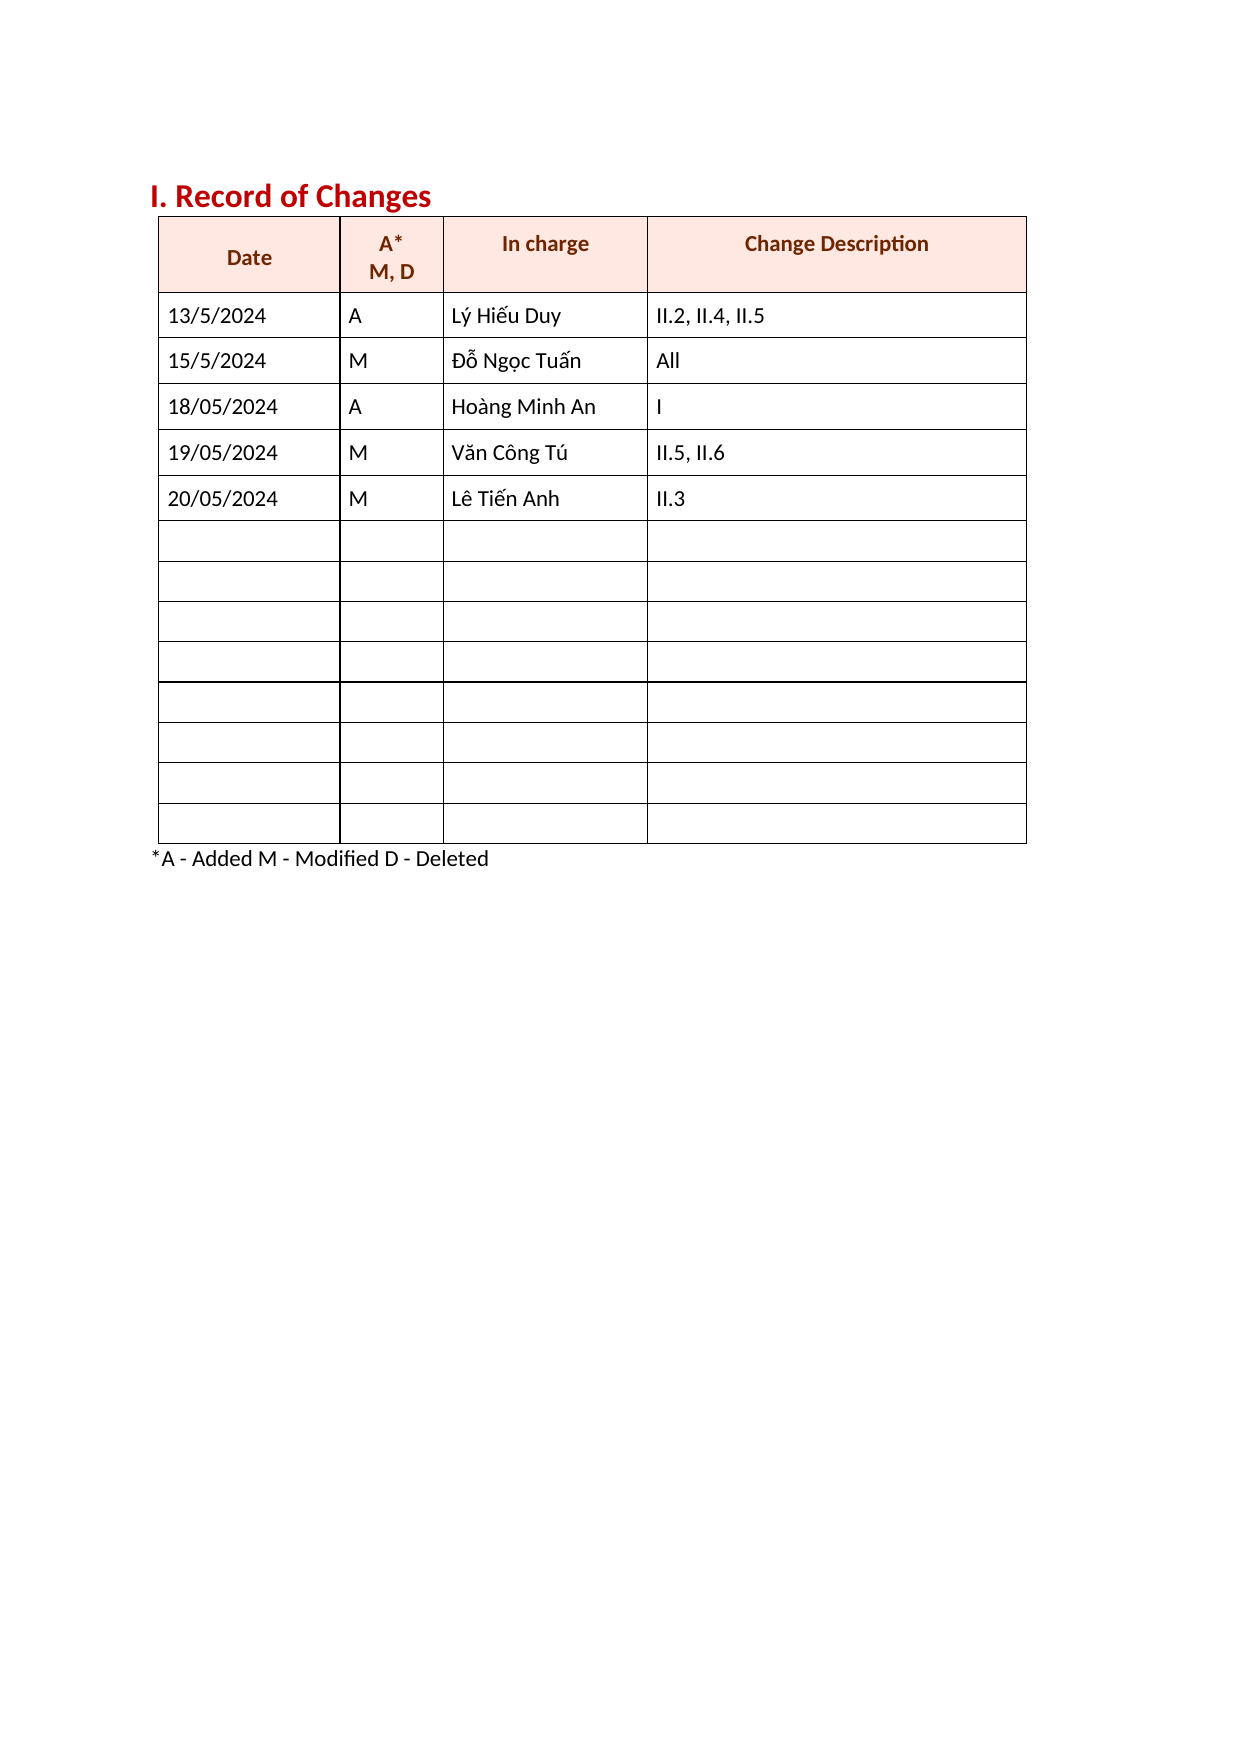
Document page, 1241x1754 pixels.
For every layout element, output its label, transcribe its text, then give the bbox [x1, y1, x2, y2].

table_cell [341, 683, 443, 722]
table_cell II.2, II.4, II.5 [648, 293, 1026, 337]
table_cell Lê Tiến Anh [444, 476, 647, 520]
table_cell [648, 804, 1026, 843]
table_cell [341, 642, 443, 681]
table_cell [159, 683, 339, 722]
table_cell A [341, 384, 443, 429]
table_cell M [341, 430, 443, 474]
table_cell [444, 521, 647, 561]
table_cell M [341, 476, 443, 520]
table_cell 13/5/2024 [159, 293, 339, 337]
table_cell [159, 723, 339, 762]
table_header In charge [444, 217, 647, 292]
table_cell Hoàng Minh An [444, 384, 647, 429]
subtitle I. Record of Changes [150, 175, 1093, 216]
table_cell [648, 602, 1026, 641]
table_cell [341, 602, 443, 641]
table_cell [648, 723, 1026, 762]
table_cell [444, 763, 647, 802]
table_cell Lý Hiếu Duy [444, 293, 647, 337]
table_cell I [648, 384, 1026, 429]
table_cell II.5, II.6 [648, 430, 1026, 474]
table_cell [648, 642, 1026, 681]
table_cell II.3 [648, 476, 1026, 520]
table_cell [159, 642, 339, 681]
table_cell [444, 642, 647, 681]
table_cell [159, 804, 339, 843]
text *A - Added M - Modified D - Deleted [150, 844, 1093, 872]
table_cell 15/5/2024 [159, 338, 339, 383]
table_cell [159, 521, 339, 561]
table_cell [648, 562, 1026, 601]
table_cell [648, 763, 1026, 802]
table_cell [648, 521, 1026, 561]
table_cell [341, 521, 443, 561]
table_cell [444, 562, 647, 601]
table_cell [444, 602, 647, 641]
table_cell 19/05/2024 [159, 430, 339, 474]
table_cell [444, 804, 647, 843]
table_cell A [341, 293, 443, 337]
table_header A* M, D [341, 217, 443, 292]
table_cell 20/05/2024 [159, 476, 339, 520]
table_cell [444, 723, 647, 762]
table_cell [159, 562, 339, 601]
table_cell Văn Công Tú [444, 430, 647, 474]
table_cell [341, 763, 443, 802]
table_cell [444, 683, 647, 722]
table_cell All [648, 338, 1026, 383]
table_cell [341, 562, 443, 601]
table_cell 18/05/2024 [159, 384, 339, 429]
table_cell [159, 602, 339, 641]
table_cell Đỗ Ngọc Tuấn [444, 338, 647, 383]
table_header Date [159, 217, 339, 292]
table_cell [159, 763, 339, 802]
table_cell [341, 804, 443, 843]
table_cell M [341, 338, 443, 383]
table_header Change Description [648, 217, 1026, 292]
table_cell [341, 723, 443, 762]
table_cell [648, 683, 1026, 722]
